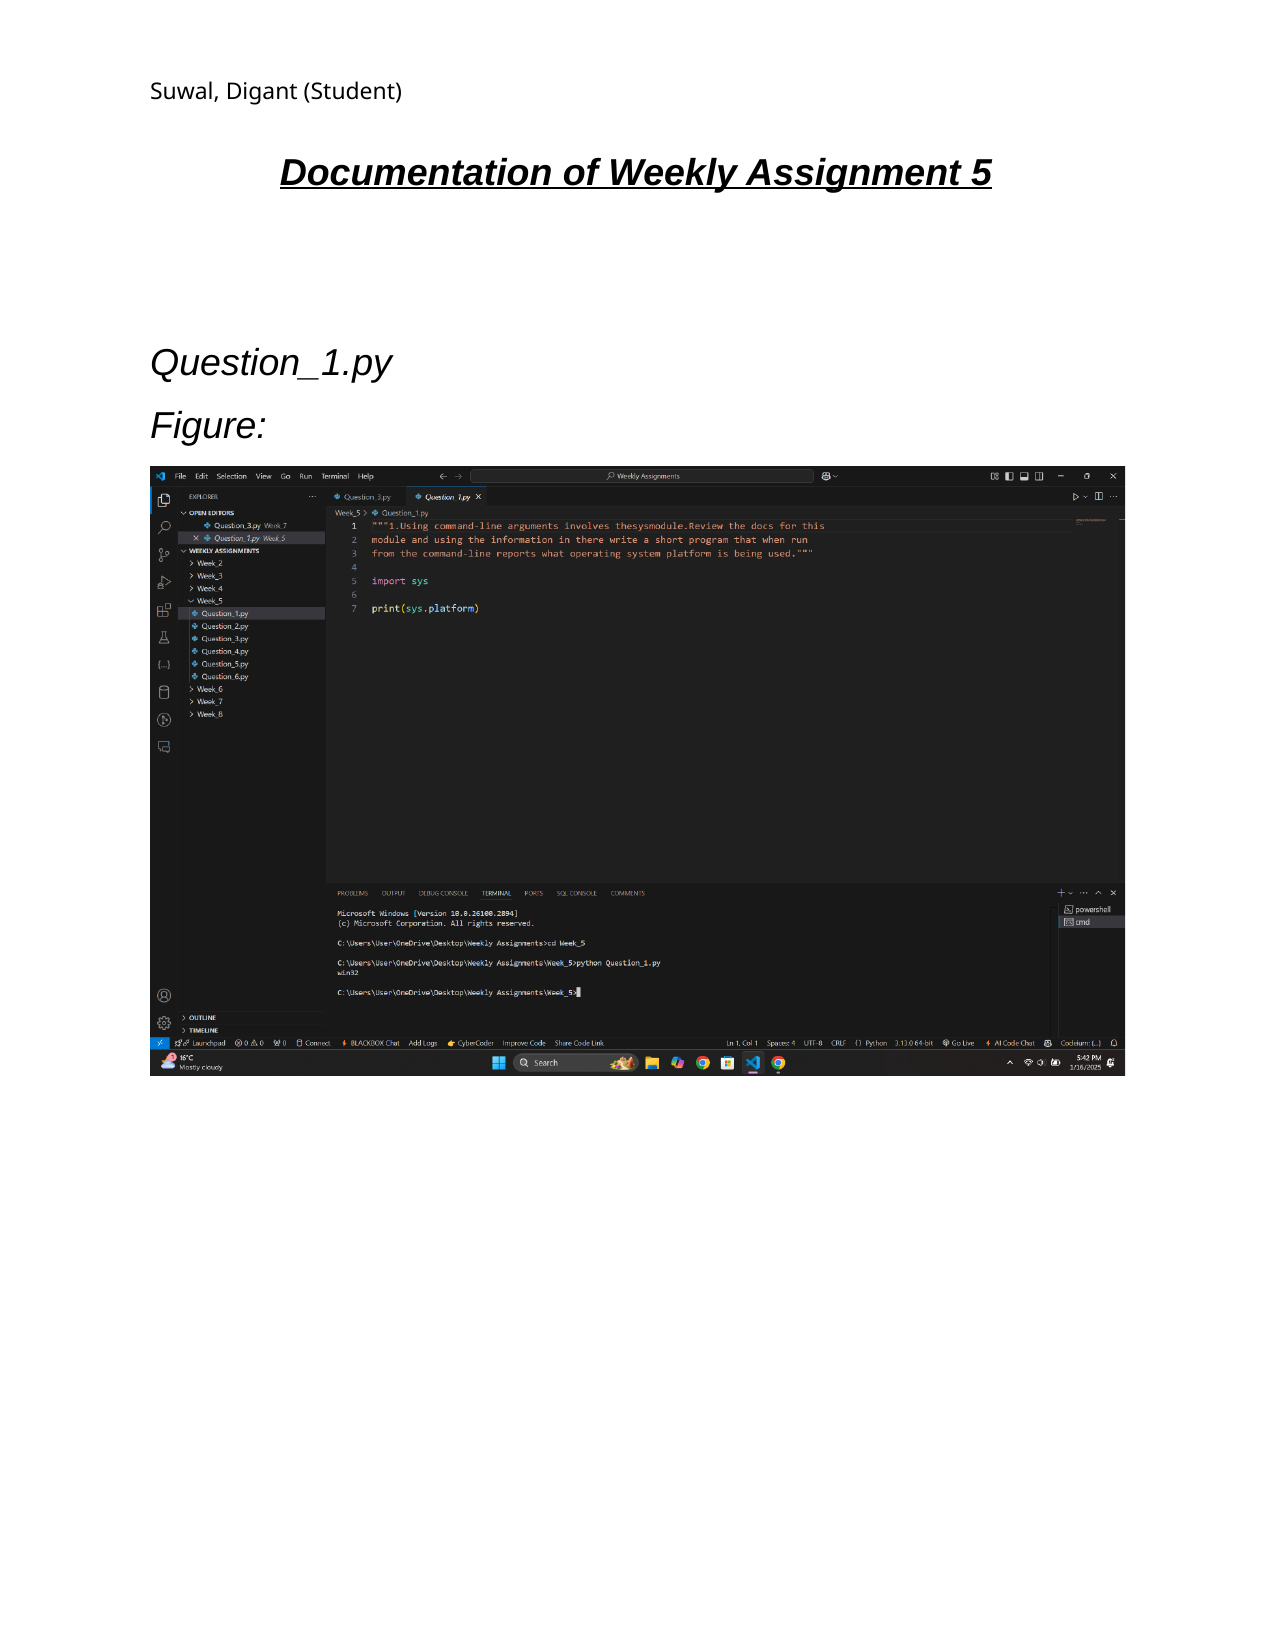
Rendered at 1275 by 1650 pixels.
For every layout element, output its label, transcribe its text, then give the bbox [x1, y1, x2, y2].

text Documentation of Weekly Assignment 5 [150, 150, 1125, 193]
text Figure: [150, 403, 1125, 446]
text Question_1.py [150, 340, 1125, 383]
picture [150, 466, 1125, 1076]
